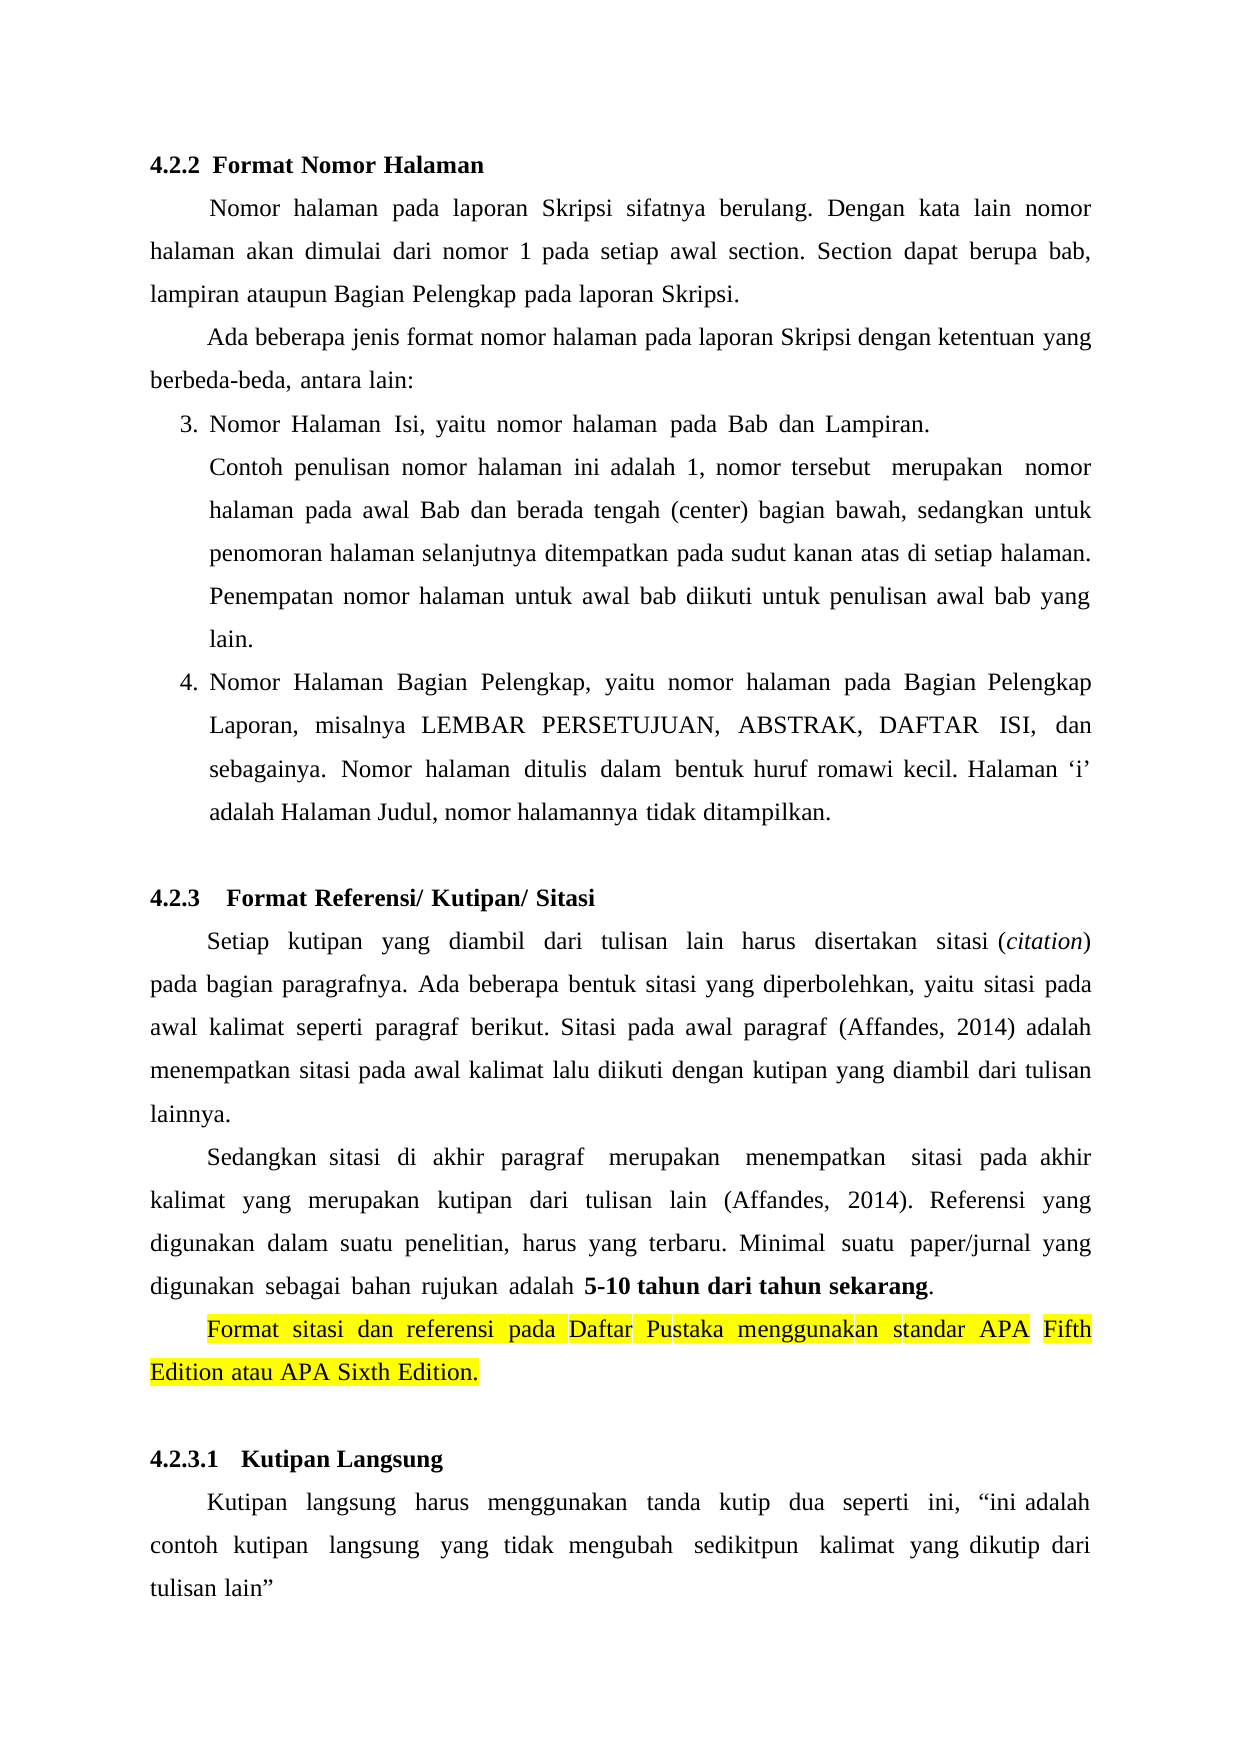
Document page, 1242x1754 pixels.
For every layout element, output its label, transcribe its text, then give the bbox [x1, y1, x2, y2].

text 4.2.3 Format Referensi/ Kutipan/ Sitasi [150, 883, 1092, 912]
text Format sitasi dan referensi pada Daftar Pustaka menggunakan standar APA Fifth Edition atau APA Sixth Edition. [150, 1314, 1092, 1386]
text 4.2.2 Format Nomor Halaman [150, 150, 1092, 179]
text Sedangkan sitasi di akhir paragraf merupakan menempatkan sitasi pada akhir kalimat yang merupakan kutipan dari tulisan lain (Affandes, 2014). Referensi yang digunakan dalam suatu penelitian, harus yang terbaru. Minimal suatu paper/jurnal yang digunakan sebagai bahan rujukan adalah 5-10 tahun dari tahun sekarang. [150, 1142, 1092, 1300]
list Contoh penulisan nomor halaman ini adalah 1, nomor tersebut merupakan nomor halaman pada awal Bab dan berada tengah (center) bagian bawah, sedangkan untuk penomoran halaman selanjutnya ditempatkan pada sudut kanan atas di setiap halaman. Penempatan nomor halaman untuk awal bab diikuti untuk penulisan awal bab yang lain. [209, 452, 1092, 653]
text Nomor halaman pada laporan Skripsi sifatnya berulang. Dengan kata lain nomor halaman akan dimulai dari nomor 1 pada setiap awal section. Section dapat berupa bab, lampiran ataupun Bagian Pelengkap pada laporan Skripsi. [150, 193, 1092, 308]
list Nomor Halaman Bagian Pelengkap, yaitu nomor halaman pada Bagian Pelengkap Laporan, misalnya LEMBAR PERSETUJUAN, ABSTRAK, DAFTAR ISI, dan sebagainya. Nomor halaman ditulis dalam bentuk huruf romawi kecil. Halaman ‘i’ adalah Halaman Judul, nomor halamannya tidak ditampilkan. [179, 667, 1092, 826]
text 4.2.3.1 Kutipan Langsung [150, 1444, 1092, 1472]
text Kutipan langsung harus menggunakan tanda kutip dua seperti ini, “ini adalah contoh kutipan langsung yang tidak mengubah sedikitpun kalimat yang dikutip dari tulisan lain” [150, 1487, 1092, 1602]
text Setiap kutipan yang diambil dari tulisan lain harus disertakan sitasi (citation) pada bagian paragrafnya. Ada beberapa bentuk sitasi yang diperbolehkan, yaitu sitasi pada awal kalimat seperti paragraf berikut. Sitasi pada awal paragraf (Affandes, 2014) adalah menempatkan sitasi pada awal kalimat lalu diikuti dengan kutipan yang diambil dari tulisan lainnya. [150, 926, 1092, 1127]
list Nomor Halaman Isi, yaitu nomor halaman pada Bab dan Lampiran. [179, 409, 1092, 437]
text Ada beberapa jenis format nomor halaman pada laporan Skripsi dengan ketentuan yang berbeda-beda, antara lain: [150, 322, 1092, 394]
